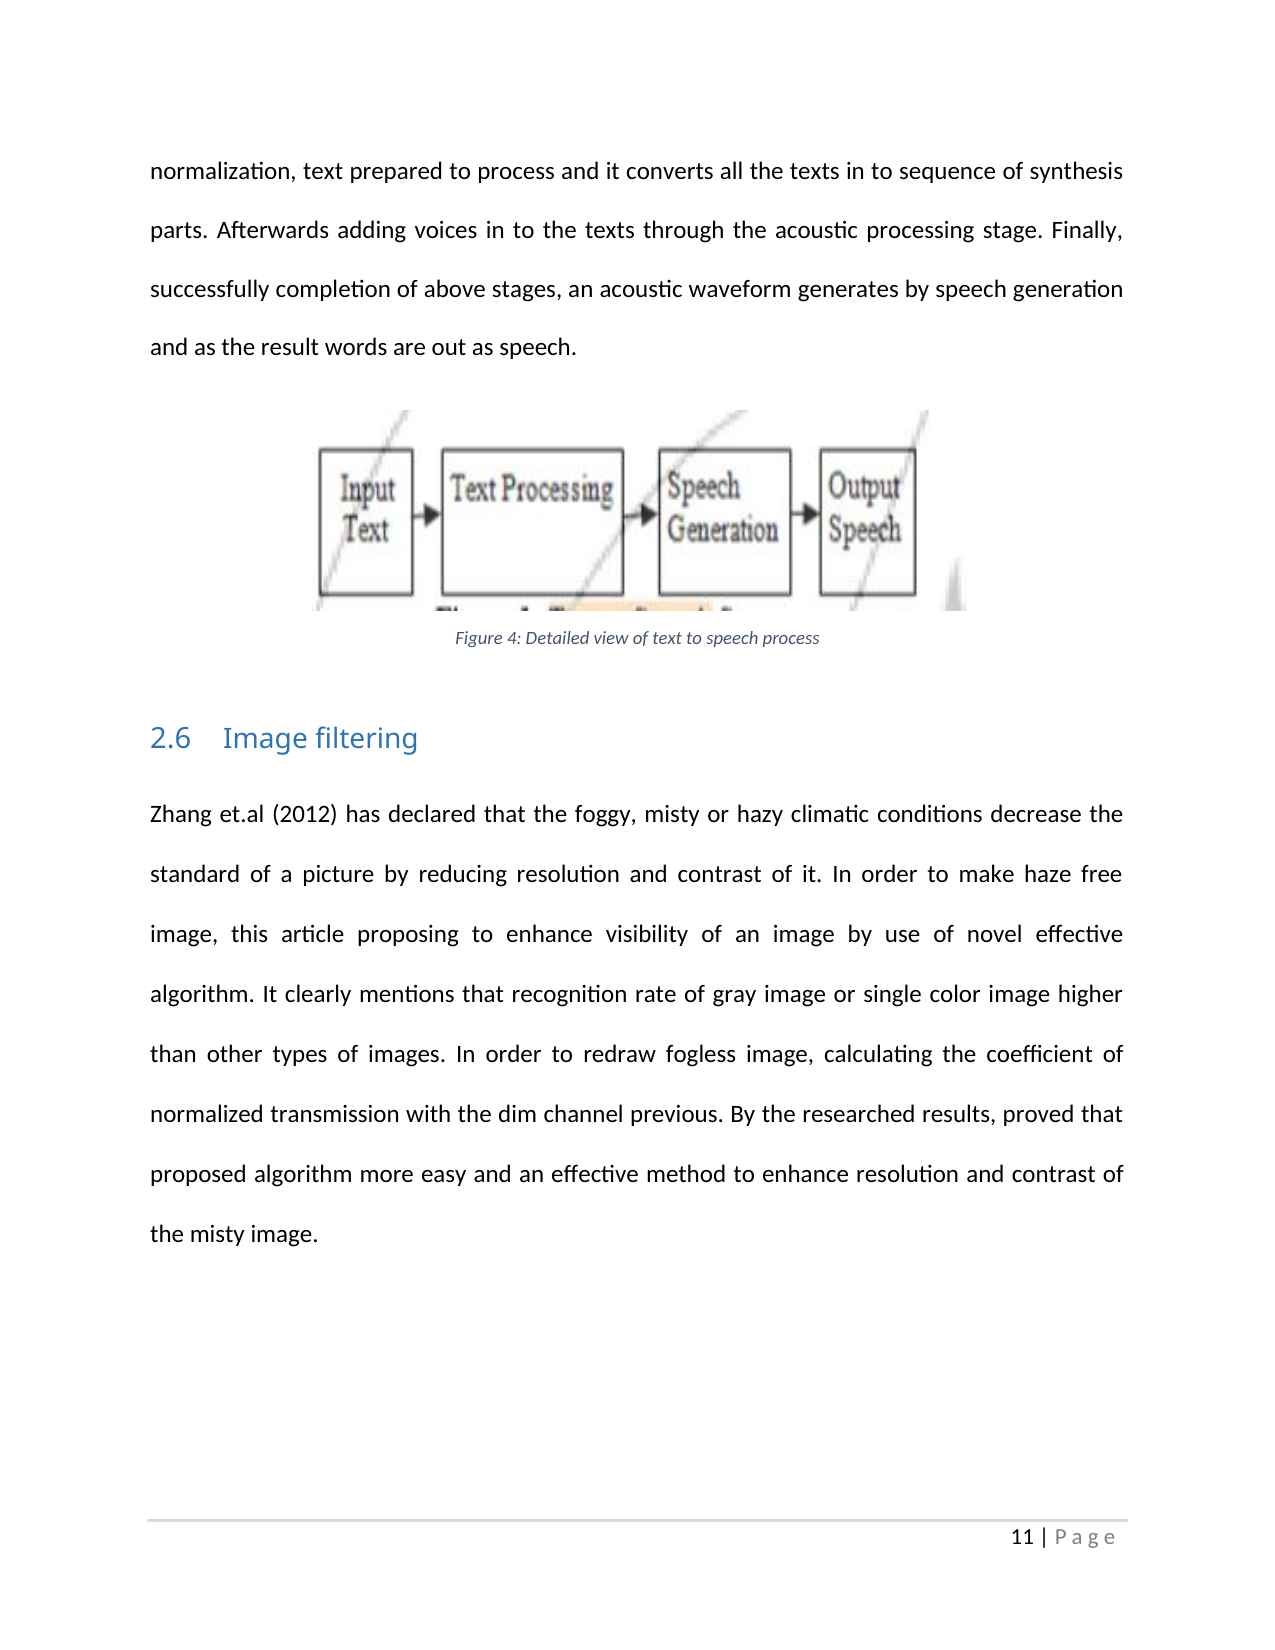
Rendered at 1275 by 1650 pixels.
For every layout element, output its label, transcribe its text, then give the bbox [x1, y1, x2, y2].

text 2.6 Image filtering [150, 717, 1125, 757]
text Figure 4: Detailed view of text to speech process [150, 626, 1125, 649]
text 11 | P a g e [1010, 1522, 1125, 1550]
text Zhang et.al (2012) has declared that the foggy, misty or hazy climatic conditions decrease the standard of a picture by reducing resolution and contrast of it. In order to make haze free image, this article proposing to enhance visibility of an image by use of novel effective algorithm. It clearly mentions that recognition rate of gray image or single color image higher than other types of images. In order to redraw fogless image, calculating the coefficient of normalized transmission with the dim channel previous. By the researched results, proved that proposed algorithm more easy and an effective method to enhance resolution and contrast of the misty image. [150, 798, 1125, 1249]
picture [298, 410, 977, 611]
text normalization, text prepared to process and it converts all the texts in to sequence of synthesis parts. Afterwards adding voices in to the texts through the acoustic processing stage. Finally, successfully completion of above stages, an acoustic waveform generates by speech generation and as the result words are out as speech. [150, 155, 1125, 362]
